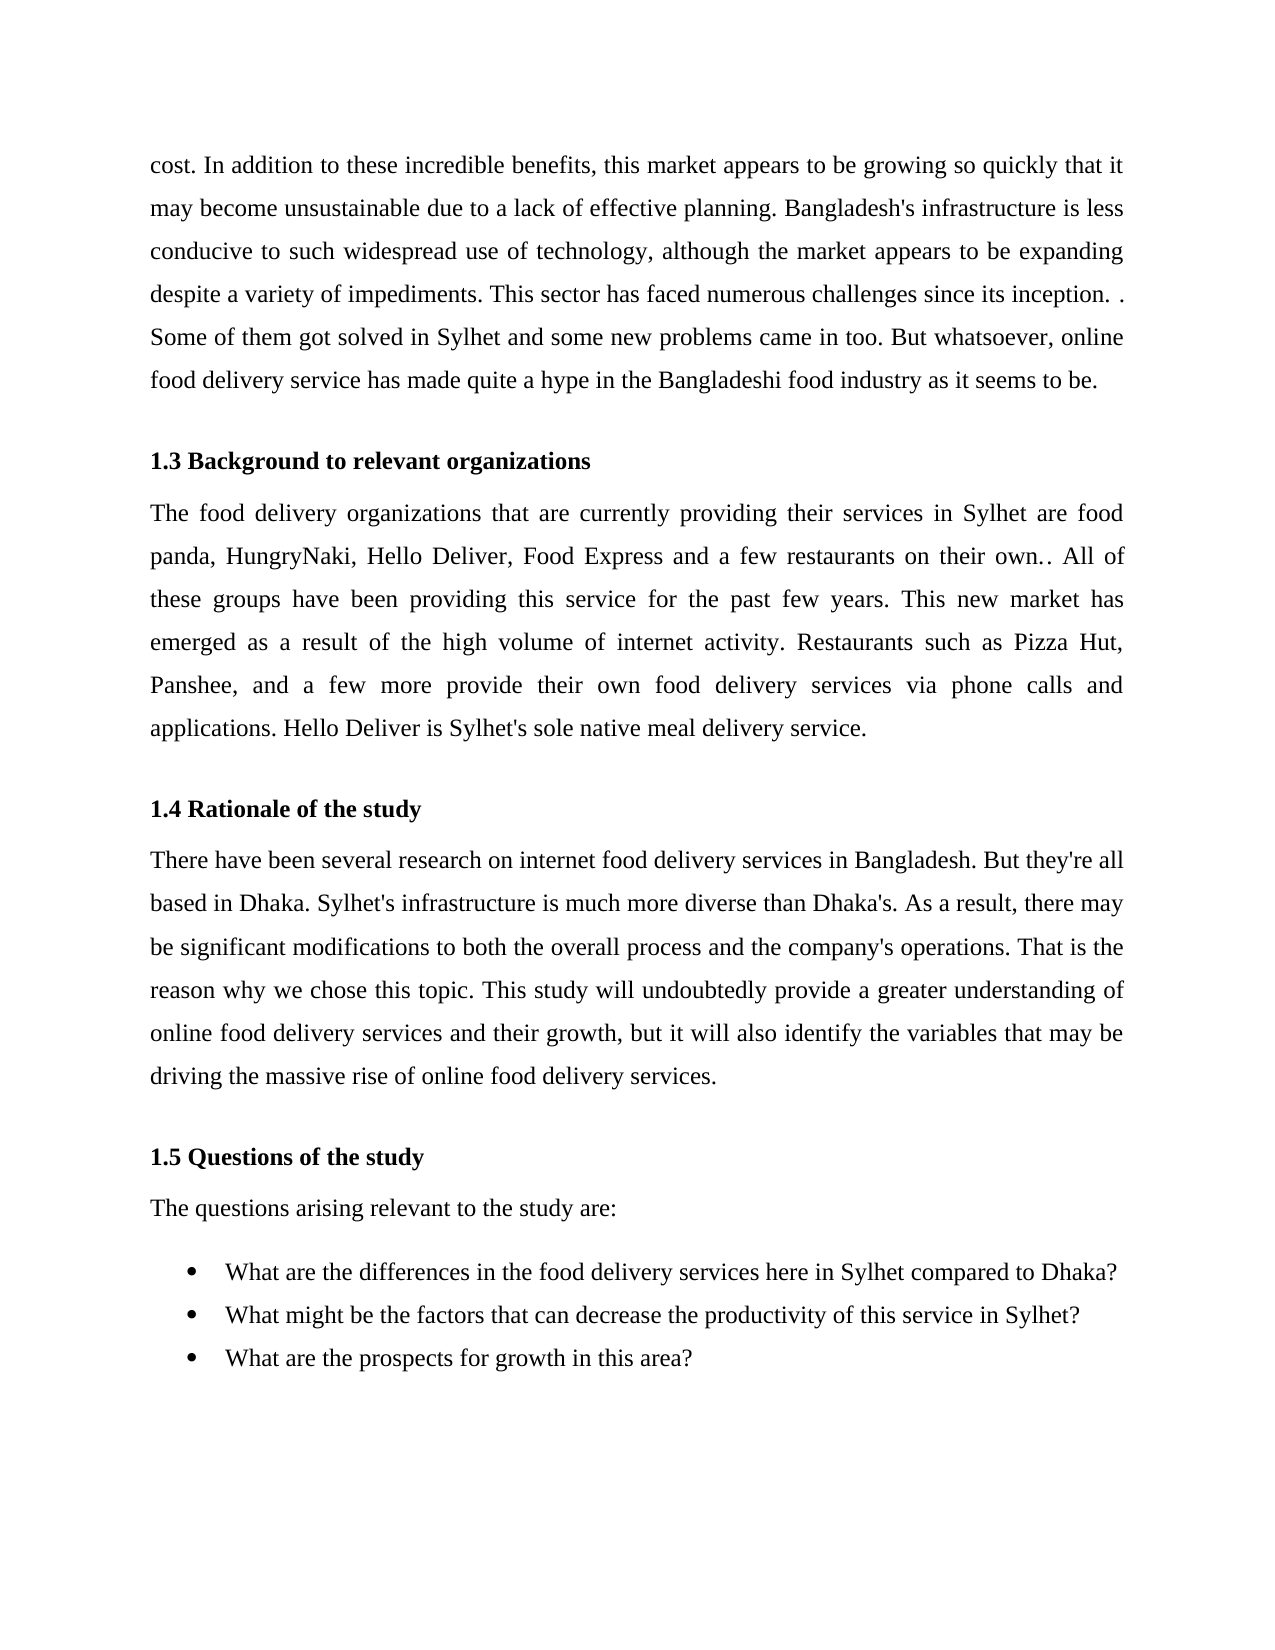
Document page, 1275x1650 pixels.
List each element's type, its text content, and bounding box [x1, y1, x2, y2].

list What are the differences in the food delivery services here in Sylhet compared to Dhaka? [187, 1257, 1125, 1286]
text The food delivery organizations that are currently providing their services in Sylhet are food panda, HungryNaki, Hello Deliver, Food Express and a few restaurants on their own.. All of these groups have been providing this service for the past few years. This new market has emerged as a result of the high volume of internet activity. Restaurants such as Pizza Hut, Panshee, and a few more provide their own food delivery services via phone calls and applications. Hello Deliver is Sylhet's sole native meal delivery service. [150, 498, 1125, 742]
list What might be the factors that can decrease the productivity of this service in Sylhet? [187, 1300, 1125, 1329]
text There have been several research on internet food delivery services in Bangladesh. But they're all based in Dhaka. Sylhet's infrastructure is much more diverse than Dhaka's. As a result, there may be significant modifications to both the overall process and the company's operations. That is the reason why we chose this topic. This study will undoubtedly provide a greater understanding of online food delivery services and their growth, but it will also identify the variables that may be driving the massive rise of online food delivery services. [150, 845, 1125, 1090]
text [150, 150, 1125, 394]
subtitle 1.4 Rationale of the study [150, 794, 1125, 823]
subtitle 1.3 Background to relevant organizations [150, 446, 1125, 475]
list What are the prospects for growth in this area? [187, 1343, 1125, 1372]
subtitle 1.5 Questions of the study [150, 1142, 1125, 1170]
text The questions arising relevant to the study are: [150, 1193, 1125, 1222]
